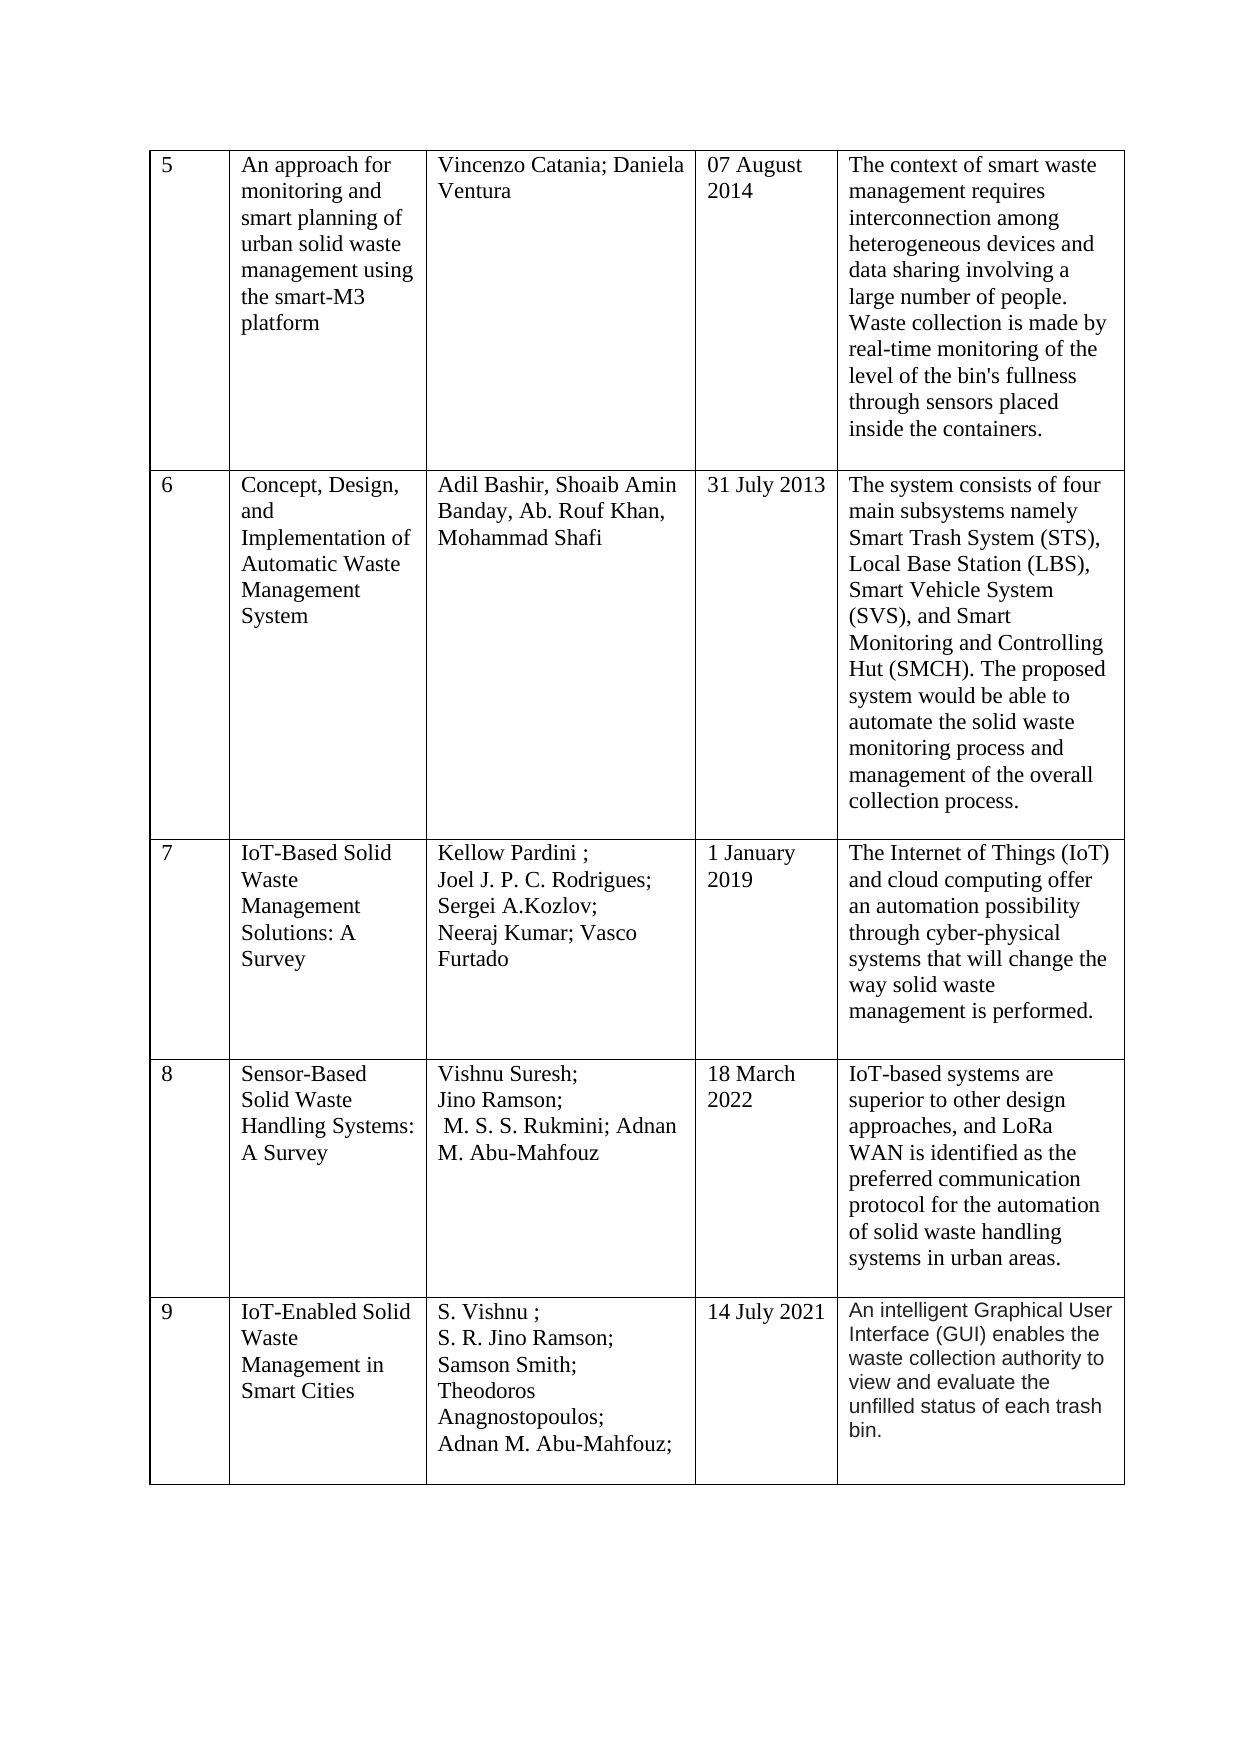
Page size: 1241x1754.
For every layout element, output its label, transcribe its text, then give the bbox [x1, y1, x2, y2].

table_cell An approach for monitoring and smart planning of urban solid waste management using the smart-M3 platform [230, 151, 426, 470]
table_cell 5 [151, 151, 229, 470]
table_cell 8 [151, 1060, 229, 1297]
table_cell IoT-based systems are superior to other design approaches, and LoRa WAN is identified as the preferred communication protocol for the automation of solid waste handling systems in urban areas. [838, 1060, 1124, 1297]
table_cell Vincenzo Catania; Daniela Ventura [427, 151, 695, 470]
table_cell 07 August 2014 [696, 151, 837, 470]
table_cell IoT-Enabled Solid Waste Management in Smart Cities [230, 1298, 426, 1484]
table_cell The context of smart waste management requires interconnection among heterogeneous devices and data sharing involving a large number of people. Waste collection is made by real-time monitoring of the level of the bin's fullness through sensors placed inside the containers. [838, 151, 1124, 470]
table_cell The system consists of four main subsystems namely Smart Trash System (STS), Local Base Station (LBS), Smart Vehicle System (SVS), and Smart Monitoring and Controlling Hut (SMCH). The proposed system would be able to automate the solid waste monitoring process and management of the overall collection process. [838, 471, 1124, 838]
table_cell S. Vishnu ; S. R. Jino Ramson; Samson Smith; Theodoros Anagnostopoulos; Adnan M. Abu-Mahfouz; [427, 1298, 695, 1484]
table_cell Adil Bashir, Shoaib Amin Banday, Ab. Rouf Khan, Mohammad Shafi [427, 471, 695, 838]
table_cell IoT-Based Solid Waste Management Solutions: A Survey [230, 840, 426, 1059]
table_cell 9 [151, 1298, 229, 1484]
table_cell Vishnu Suresh; Jino Ramson; M. S. S. Rukmini; Adnan M. Abu-Mahfouz [427, 1060, 695, 1297]
table_cell 31 July 2013 [696, 471, 837, 838]
table_cell The Internet of Things (IoT) and cloud computing offer an automation possibility through cyber-physical systems that will change the way solid waste management is performed. [838, 840, 1124, 1059]
table_cell An intelligent Graphical User Interface (GUI) enables the waste collection authority to view and evaluate the unfilled status of each trash bin. [838, 1298, 1124, 1484]
table_cell 6 [151, 471, 229, 838]
table_cell 18 March 2022 [696, 1060, 837, 1297]
table_cell Concept, Design, and Implementation of Automatic Waste Management System [230, 471, 426, 838]
table_cell 14 July 2021 [696, 1298, 837, 1484]
table_cell Sensor-Based Solid Waste Handling Systems: A Survey [230, 1060, 426, 1297]
table_cell 7 [151, 840, 229, 1059]
table_cell 1 January 2019 [696, 840, 837, 1059]
table_cell Kellow Pardini ; Joel J. P. C. Rodrigues; Sergei A.Kozlov; Neeraj Kumar; Vasco Furtado [427, 840, 695, 1059]
